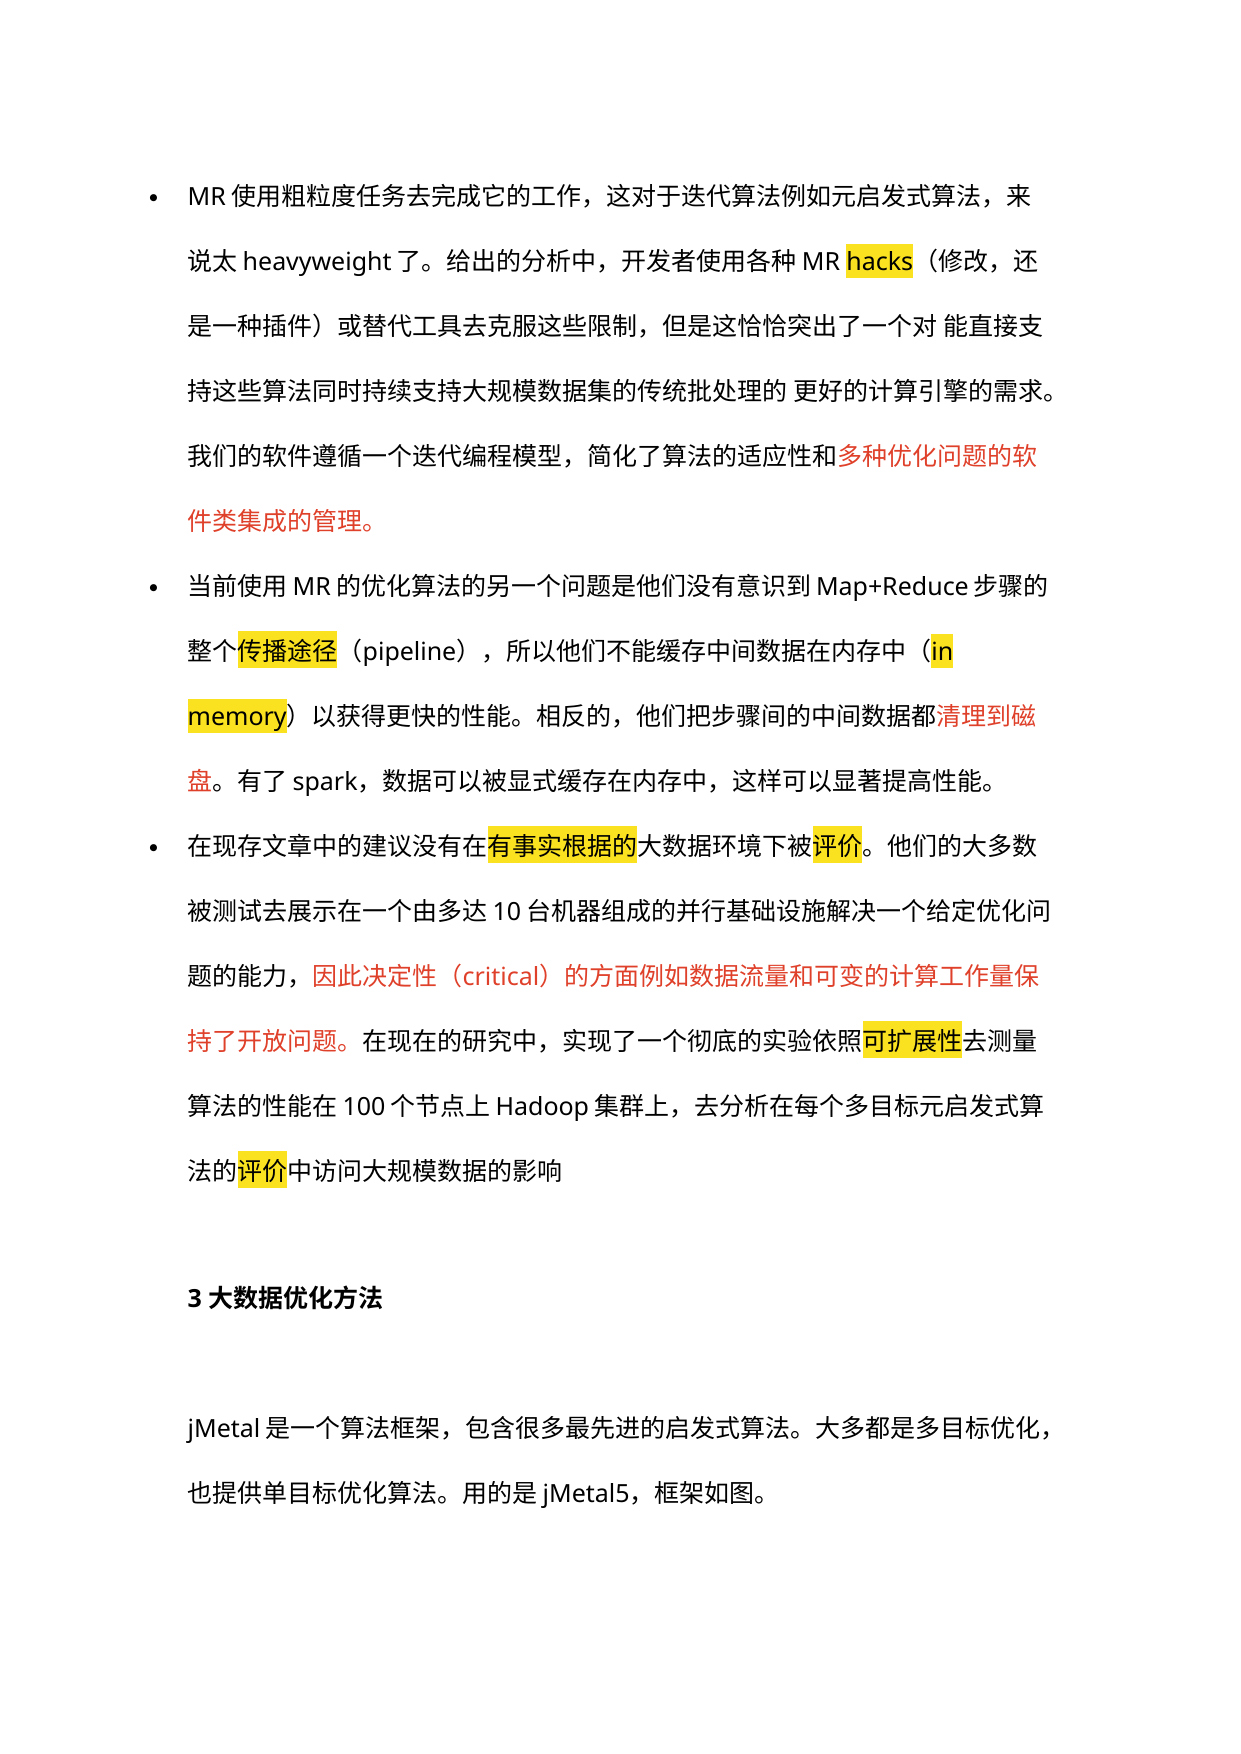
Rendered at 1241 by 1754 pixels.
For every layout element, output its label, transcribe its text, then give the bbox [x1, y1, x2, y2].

list 当前使用MR的优化算法的另一个问题是他们没有意识到Map+Reduce步骤的整个传播途径（pipeline），所以他们不能缓存中间数据在内存中（in memory）以获得更快的性能。相反的，他们把步骤间的中间数据都清理到磁盘。有了spark，数据可以被显式缓存在内存中，这样可以显著提高性能。 [150, 552, 1053, 812]
text 3 大数据优化方法 [187, 1264, 1053, 1329]
list MR使用粗粒度任务去完成它的工作，这对于迭代算法例如元启发式算法，来说太heavyweight了。给出的分析中，开发者使用各种MR hacks（修改，还是一种插件）或替代工具去克服这些限制，但是这恰恰突出了一个对 能直接支持这些算法同时持续支持大规模数据集的传统批处理的 更好的计算引擎的需求。我们的软件遵循一个迭代编程模型，简化了算法的适应性和多种优化问题的软件类集成的管理。 [150, 162, 1053, 552]
text jMetal是一个算法框架，包含很多最先进的启发式算法。大多都是多目标优化，也提供单目标优化算法。用的是jMetal5，框架如图。 [187, 1394, 1053, 1524]
list 在现存文章中的建议没有在有事实根据的大数据环境下被评价。他们的大多数被测试去展示在一个由多达10台机器组成的并行基础设施解决一个给定优化问题的能力，因此决定性（critical）的方面例如数据流量和可变的计算工作量保持了开放问题。在现在的研究中，实现了一个彻底的实验依照可扩展性去测量算法的性能在100个节点上Hadoop集群上，去分析在每个多目标元启发式算法的评价中访问大规模数据的影响 [150, 812, 1053, 1202]
